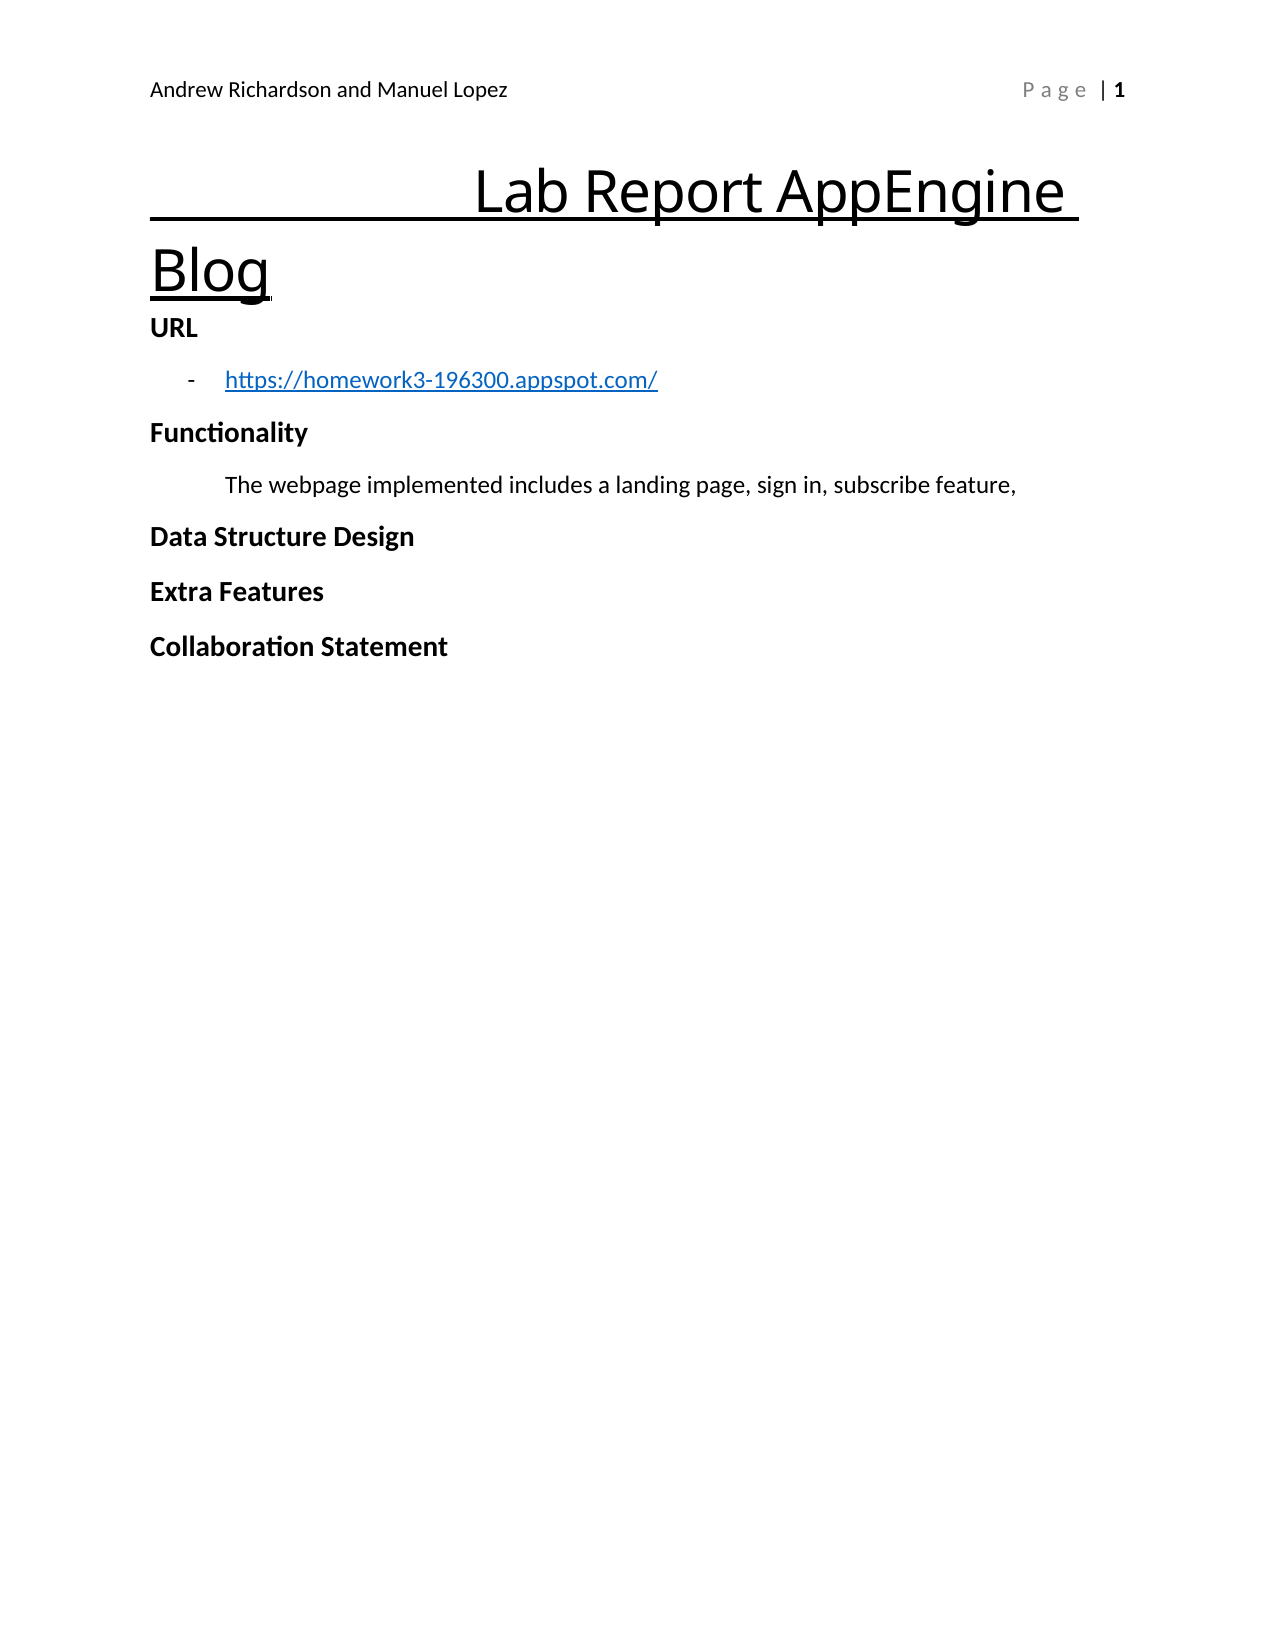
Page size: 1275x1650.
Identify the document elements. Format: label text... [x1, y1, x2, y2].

list The webpage implemented includes a landing page, sign in, subscribe feature, [225, 469, 1125, 499]
title _____________Lab Report AppEngine Blog [150, 150, 1125, 309]
text URL [150, 309, 1125, 344]
text Functionality [150, 414, 1125, 449]
list https://homework3-196300.appspot.com/ [187, 364, 1125, 394]
text Data Structure Design [150, 518, 1125, 554]
text Collaboration Statement [150, 628, 1125, 664]
text Extra Features [150, 573, 1125, 609]
